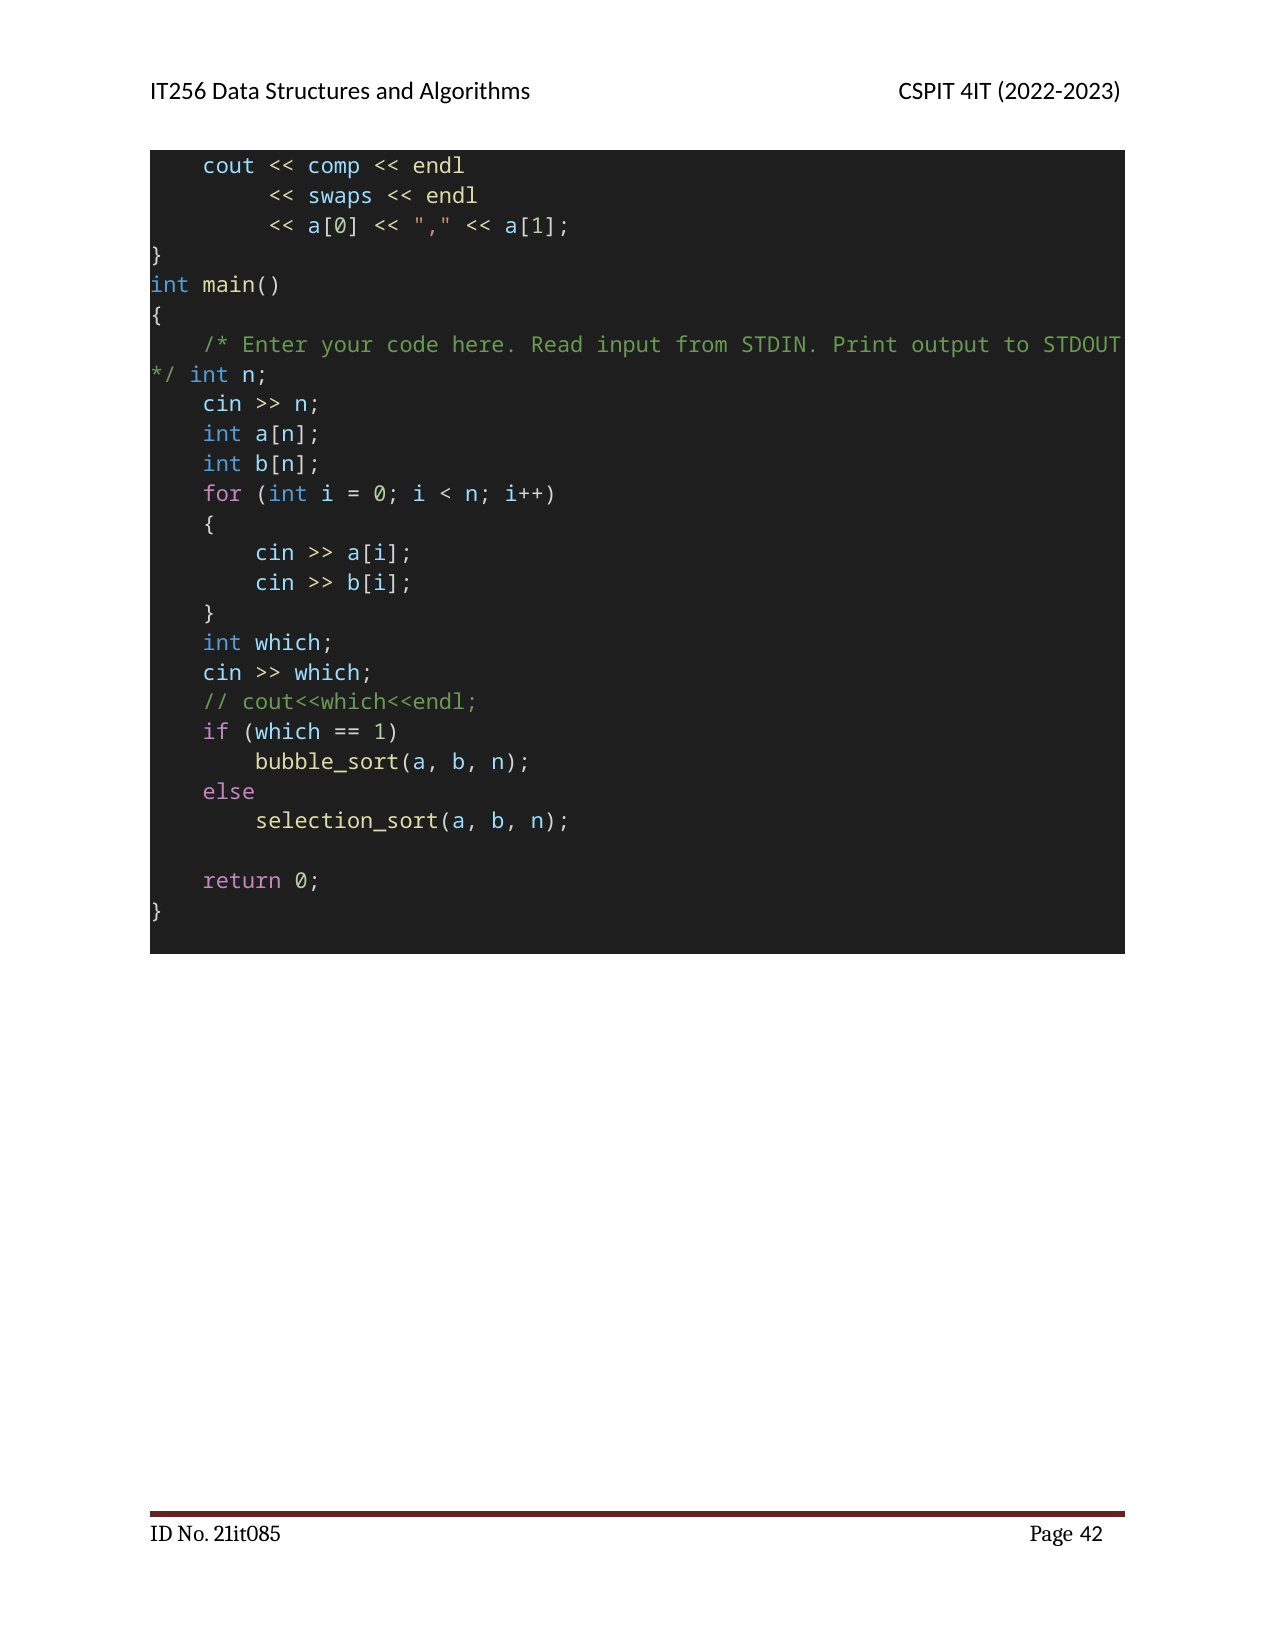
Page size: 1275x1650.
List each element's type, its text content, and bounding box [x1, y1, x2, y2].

text cin >> a[i]; [150, 537, 1125, 567]
text } [150, 597, 1125, 627]
text int which; [150, 627, 1125, 656]
text // cout<<which<<endl; [150, 686, 1125, 716]
text << swaps << endl [150, 180, 1125, 209]
text } [150, 239, 1125, 269]
text << a[0] << "," << a[1]; [150, 209, 1125, 239]
text return 0; [150, 865, 1125, 895]
text cin >> which; [150, 656, 1125, 686]
text /* Enter your code here. Read input from STDIN. Print output to STDOUT */ int n; [150, 329, 1125, 388]
text cin >> b[i]; [150, 567, 1125, 597]
text bubble_sort(a, b, n); [150, 746, 1125, 776]
text { [150, 299, 1125, 329]
text cin >> n; [150, 388, 1125, 418]
text for (int i = 0; i < n; i++) [150, 478, 1125, 507]
text int main() [150, 269, 1125, 299]
text cout << comp << endl [150, 150, 1125, 180]
text if (which == 1) [150, 716, 1125, 746]
text int b[n]; [150, 448, 1125, 478]
text { [150, 507, 1125, 537]
text else [150, 776, 1125, 805]
text } [150, 895, 1125, 924]
text selection_sort(a, b, n); [150, 805, 1125, 835]
text int a[n]; [150, 418, 1125, 448]
